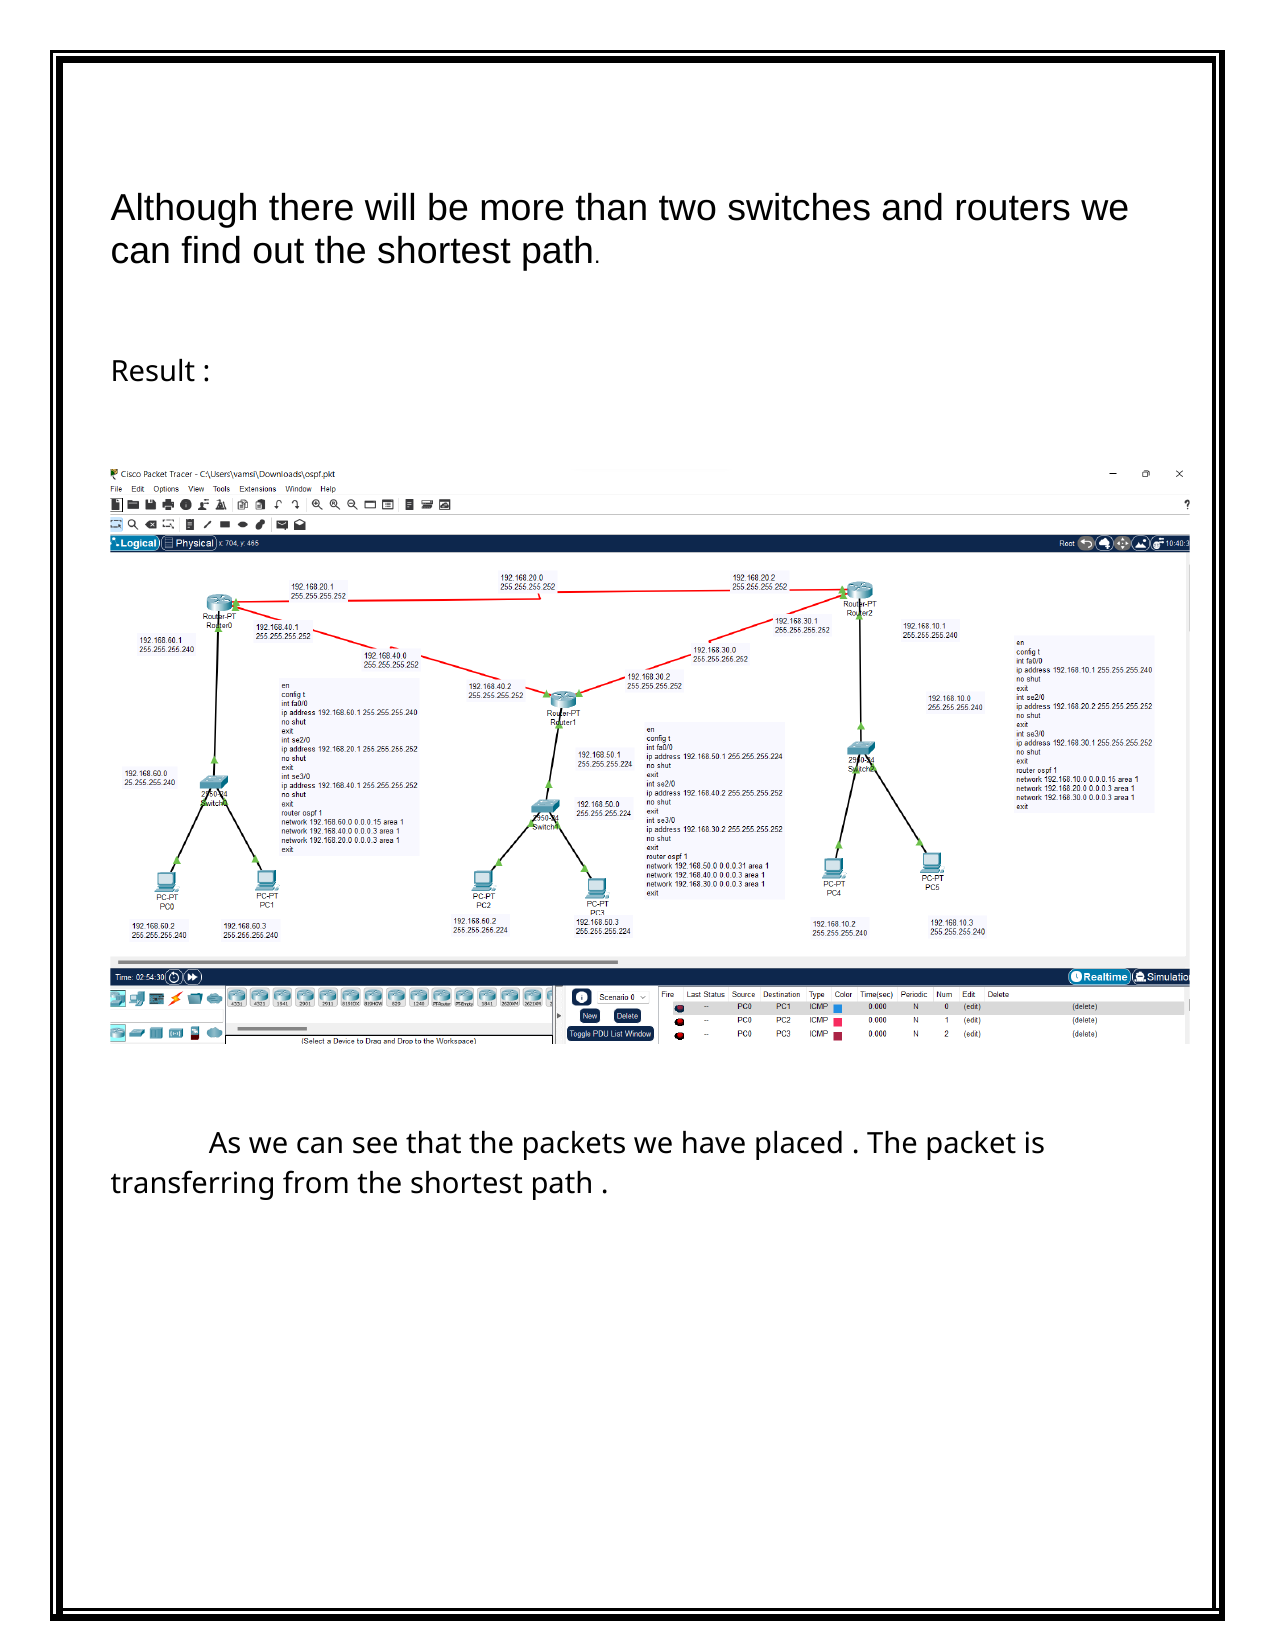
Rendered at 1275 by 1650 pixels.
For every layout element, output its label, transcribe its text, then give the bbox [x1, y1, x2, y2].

text Although there will be more than two switches and routers we can find out the shortest path. [110, 185, 1190, 271]
text Result : [110, 350, 1190, 390]
text As we can see that the packets we have placed . The packet is transferring from the shortest path . [110, 1122, 1190, 1202]
picture [149, 540, 156, 546]
picture [110, 469, 1190, 1044]
